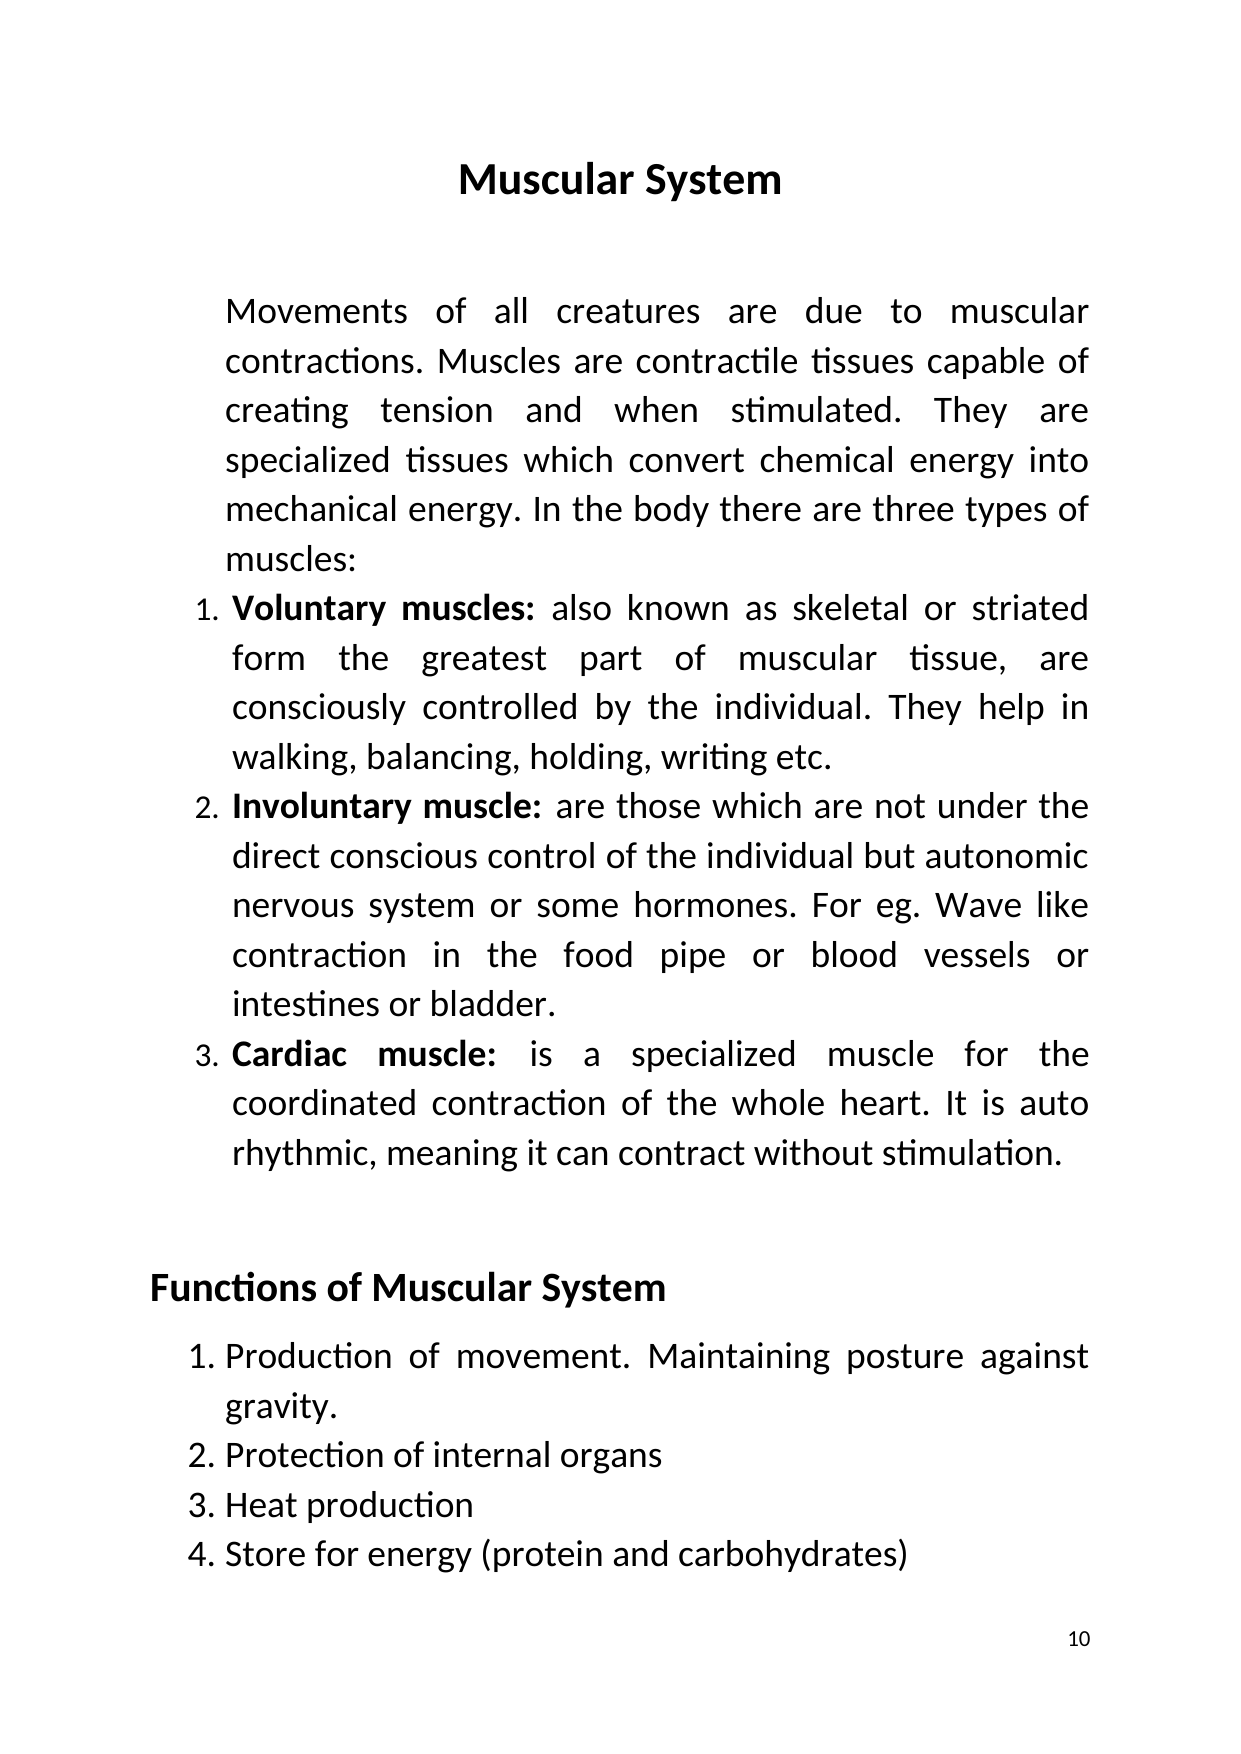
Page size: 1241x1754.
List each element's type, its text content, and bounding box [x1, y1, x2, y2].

list Store for energy (protein and carbohydrates) [187, 1530, 1090, 1576]
list Cardiac muscle: is a specialized muscle for the coordinated contraction of the whole heart. It is auto rhythmic, meaning it can contract without stimulation. [194, 1029, 1090, 1174]
list Voluntary muscles: also known as skeletal or striated form the greatest part of muscular tissue, are consciously controlled by the individual. They help in walking, balancing, holding, writing etc. [194, 584, 1090, 778]
text Functions of Muscular System [150, 1261, 1090, 1312]
text Movements of all creatures are due to muscular contractions. Muscles are contractile tissues capable of creating tension and when stimulated. They are specialized tissues which convert chemical energy into mechanical energy. In the body there are three types of muscles: [225, 287, 1090, 581]
text Muscular System [150, 150, 1090, 206]
list Heat production [187, 1481, 1090, 1527]
list Protection of internal organs [187, 1431, 1090, 1477]
list Production of movement. Maintaining posture against gravity. [187, 1332, 1090, 1428]
list Involuntary muscle: are those which are not under the direct conscious control of the individual but autonomic nervous system or some hormones. For eg. Wave like contraction in the food pipe or blood vessels or intestines or bladder. [194, 782, 1090, 1026]
